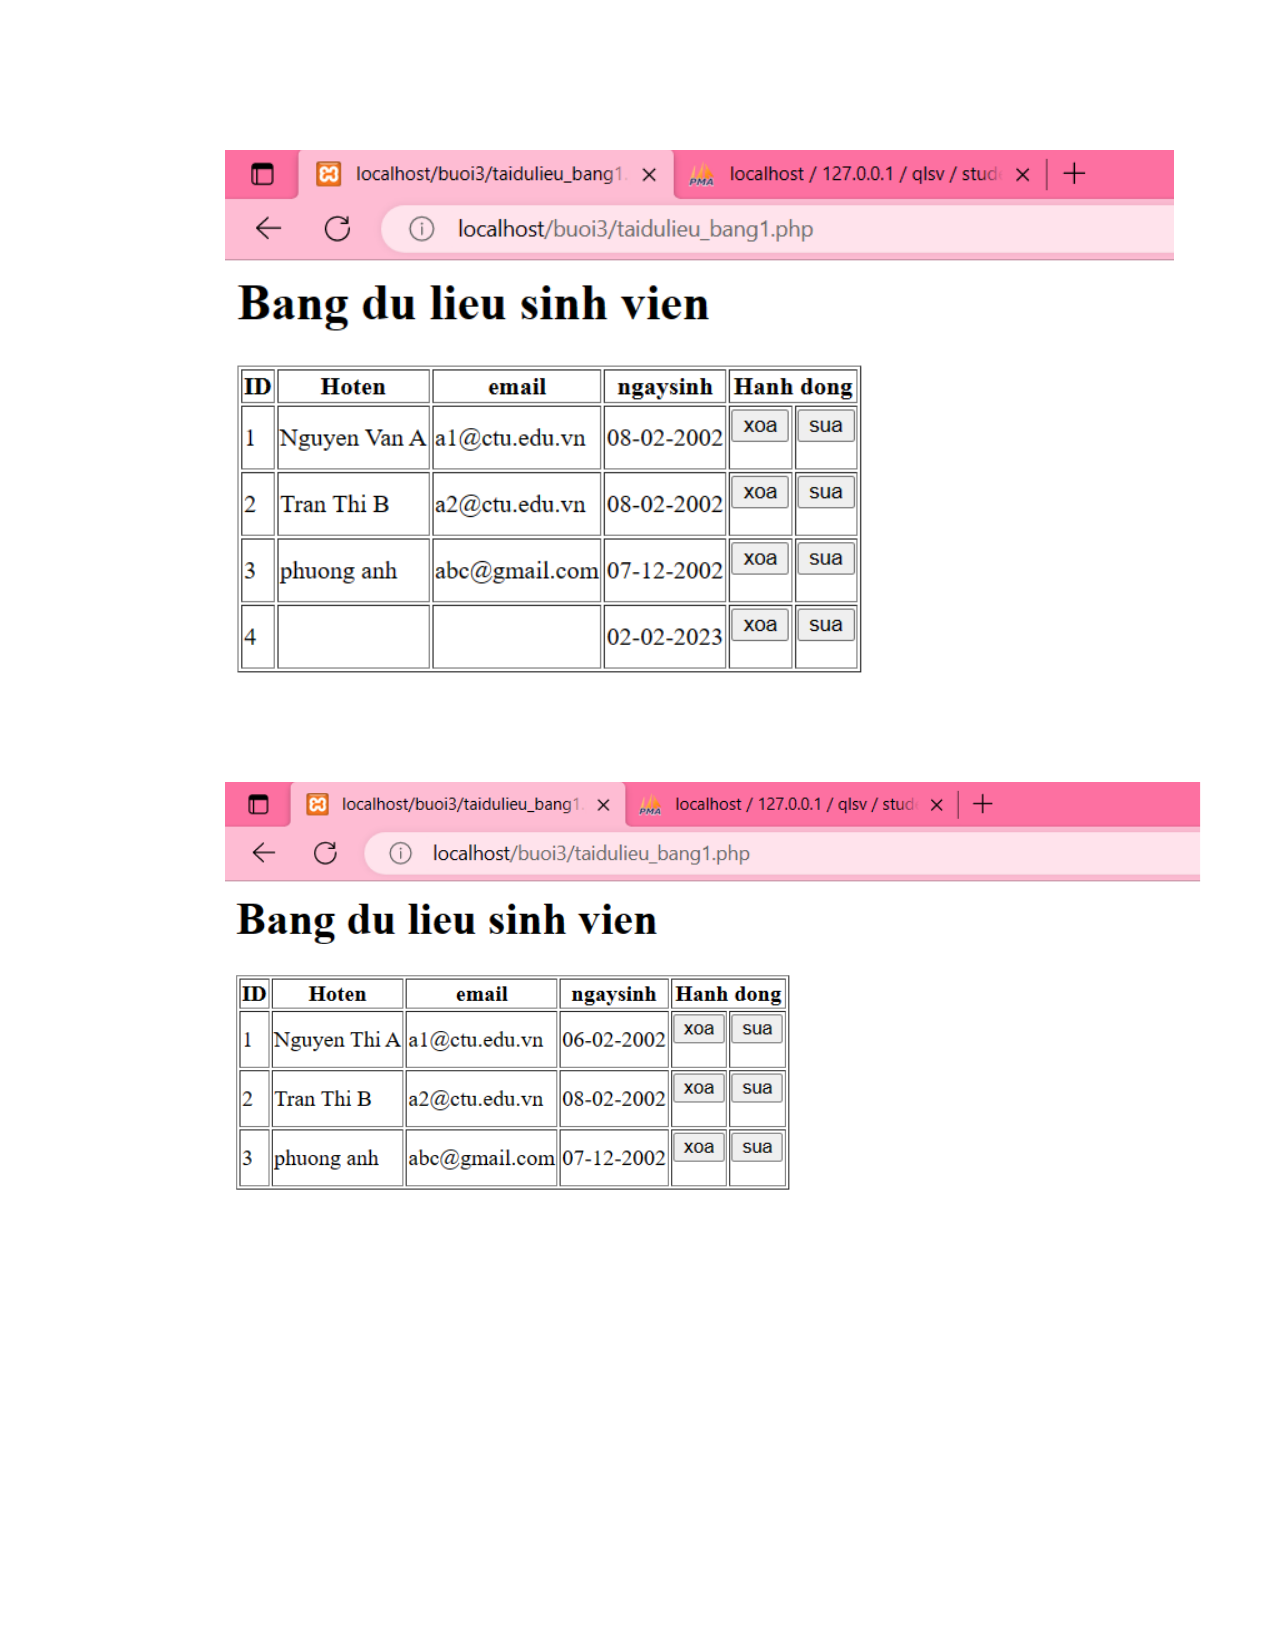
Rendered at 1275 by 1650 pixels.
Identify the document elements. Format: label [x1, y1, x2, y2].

picture [225, 782, 1200, 1326]
picture [225, 150, 1174, 779]
